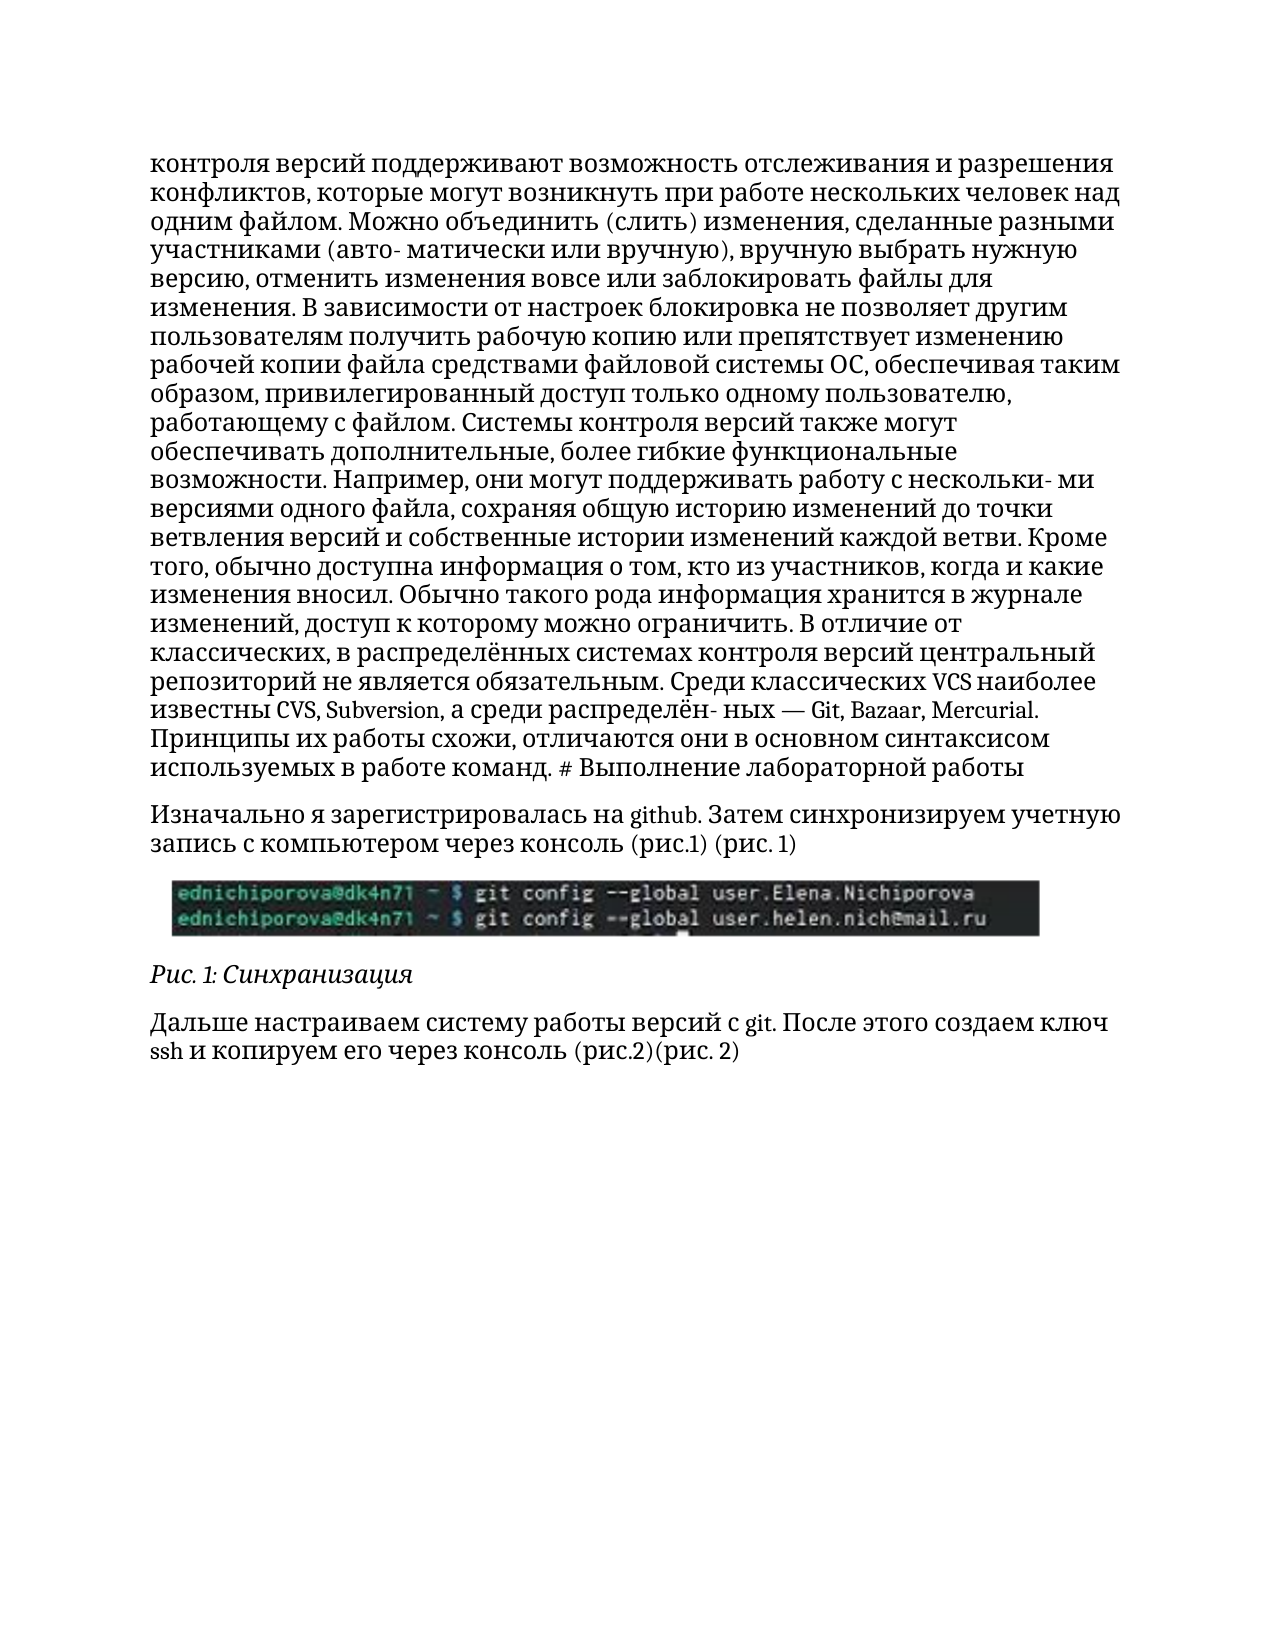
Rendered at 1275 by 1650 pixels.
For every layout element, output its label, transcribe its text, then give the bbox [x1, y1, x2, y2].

text Изначально я зарегистрировалась на github. Затем синхронизируем учетную запись с компьютером через консоль (рис.1) (рис. 1) [150, 801, 1125, 859]
text Дальше настраиваем систему работы версий с git. После этого создаем ключ ssh и копируем его через консоль (рис.2)(рис. 2) [150, 1008, 1125, 1066]
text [150, 150, 1125, 782]
picture [168, 877, 1044, 941]
text Рис. 1: Синхранизация [150, 961, 1125, 990]
